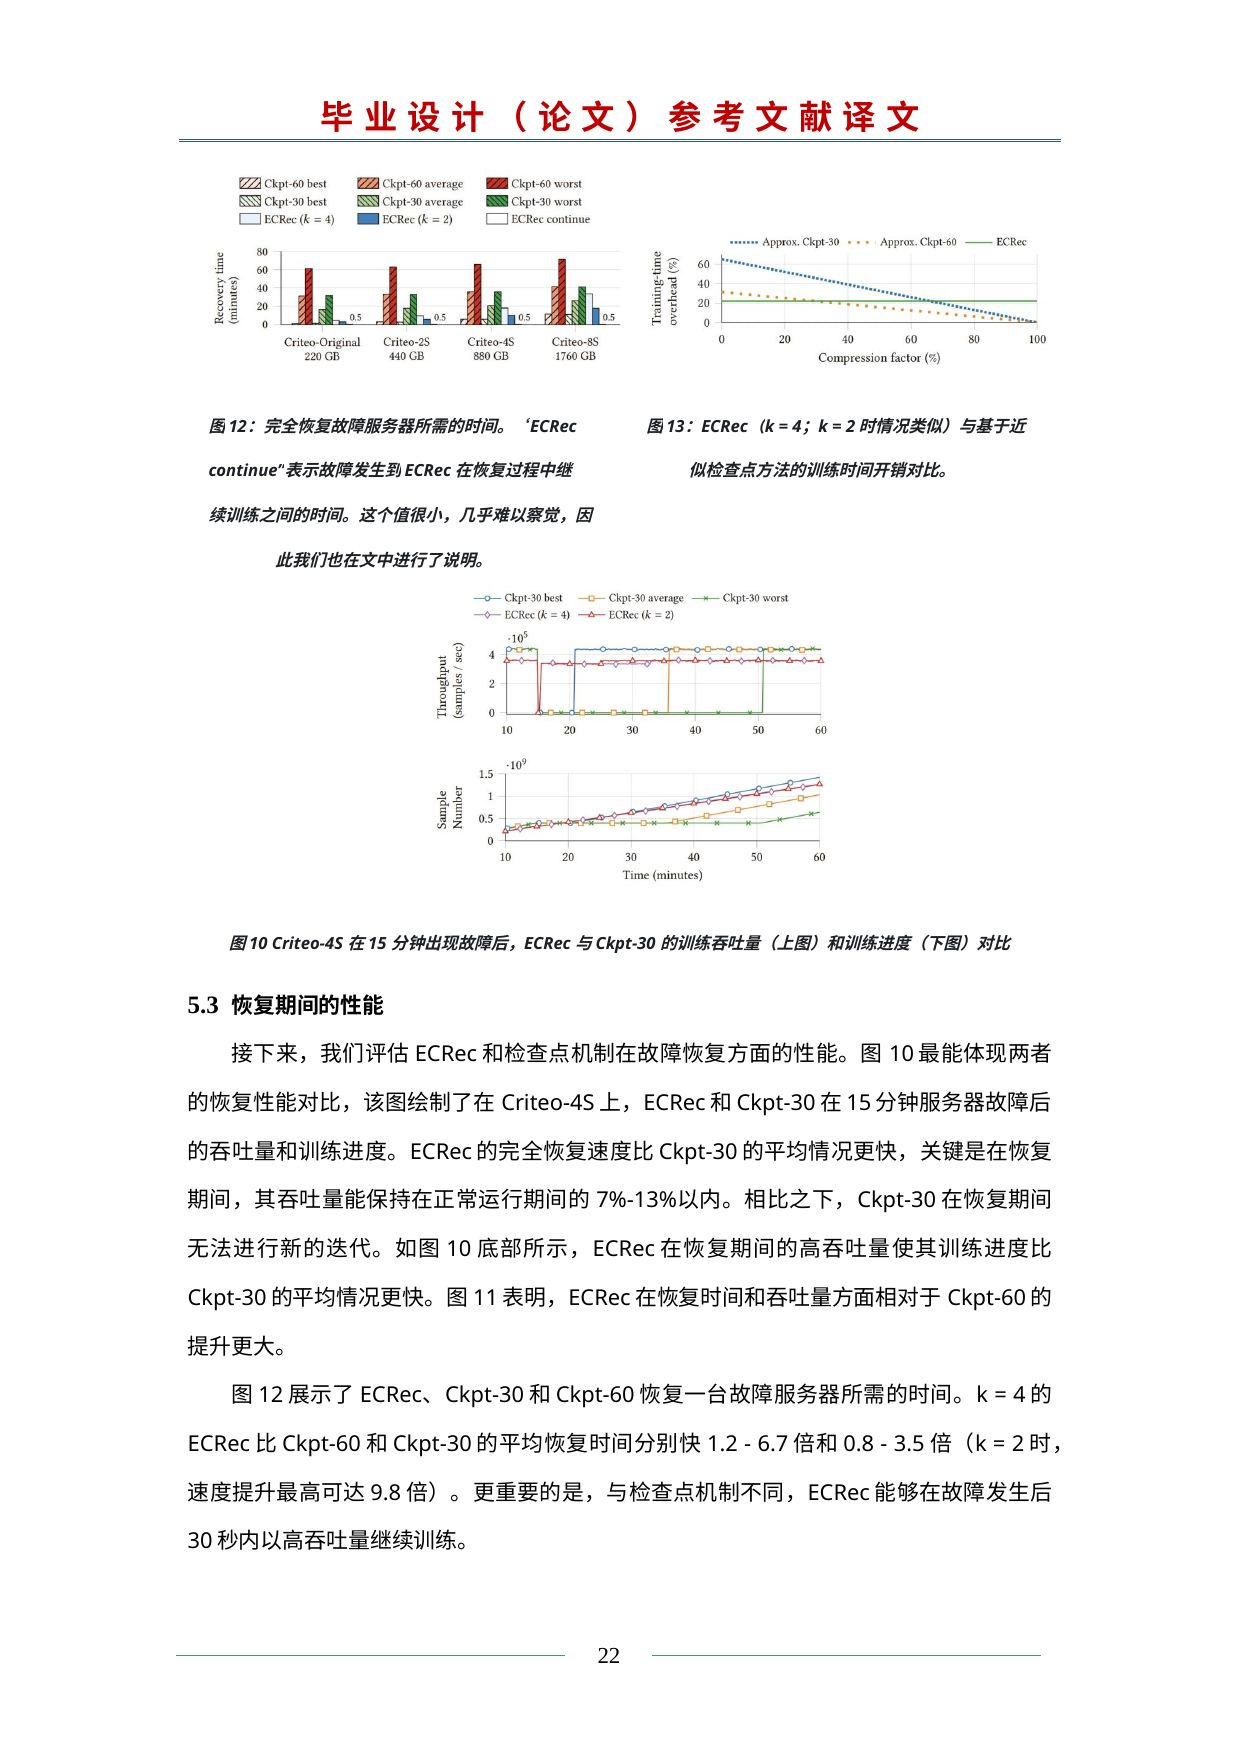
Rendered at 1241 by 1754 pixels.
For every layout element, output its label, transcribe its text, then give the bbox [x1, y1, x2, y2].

text 图 10 Criteo-4S 在 15 分钟出现故障后，ECRec 与 Ckpt-30 的训练吞吐量（上图）和训练进度（下图）对比 [187, 926, 1053, 959]
picture [208, 169, 626, 369]
text 图12展示了ECRec、Ckpt-30和Ckpt-60恢复一台故障服务器所需的时间。k = 4的ECRec比Ckpt-60和Ckpt-30的平均恢复时间分别快1.2 - 6.7倍和0.8 - 3.5倍（k = 2时，速度提升最高可达9.8倍）。更重要的是，与检查点机制不同，ECRec能够在故障发生后30秒内以高吞吐量继续训练。 [187, 1377, 1053, 1556]
subtitle 恢复期间的性能 [187, 987, 1053, 1020]
picture [643, 232, 1051, 369]
text 此我们也在文中进行了说明。 [187, 542, 1053, 575]
text 续训练之间的时间。这个值很小，几乎难以察觉，因 [187, 498, 1053, 530]
picture [428, 587, 833, 888]
text continue”表示故障发生到ECRec在恢复过程中继 似检查点方法的训练时间开销对比。 [187, 453, 1053, 486]
text 图12：完全恢复故障服务器所需的时间。“ECRec 图13：ECRec（k = 4；k = 2时情况类似）与基于近 [187, 409, 1053, 441]
text 接下来，我们评估ECRec和检查点机制在故障恢复方面的性能。图10最能体现两者的恢复性能对比，该图绘制了在Criteo-4S上，ECRec和Ckpt-30在15分钟服务器故障后的吞吐量和训练进度。ECRec的完全恢复速度比Ckpt-30的平均情况更快，关键是在恢复期间，其吞吐量能保持在正常运行期间的7%-13%以内。相比之下，Ckpt-30在恢复期间无法进行新的迭代。如图10底部所示，ECRec在恢复期间的高吞吐量使其训练进度比Ckpt-30的平均情况更快。图11表明，ECRec在恢复时间和吞吐量方面相对于Ckpt-60的提升更大。 [187, 1036, 1053, 1361]
